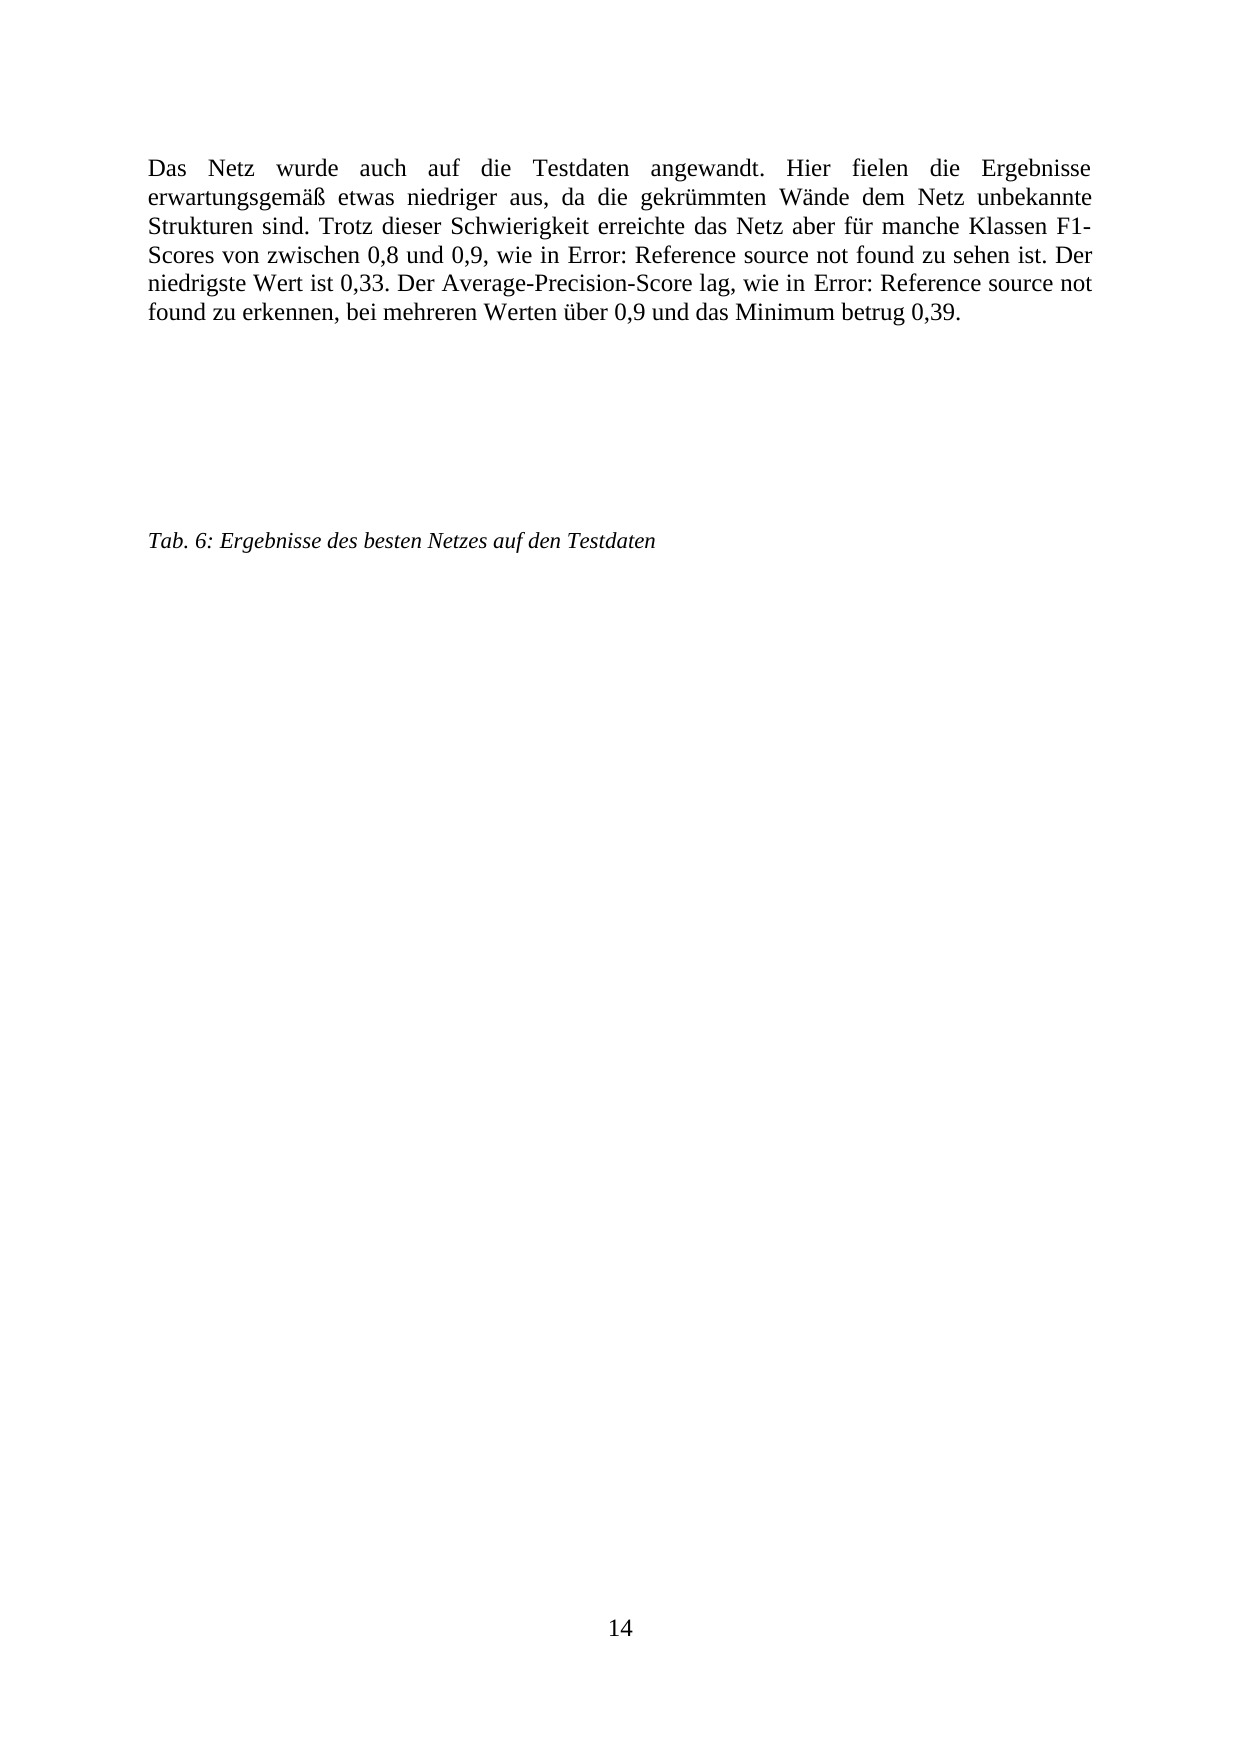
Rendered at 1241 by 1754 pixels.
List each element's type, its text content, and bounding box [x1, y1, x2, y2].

text Tab. 6: Ergebnisse des besten Netzes auf den Testdaten [148, 527, 1074, 554]
text Das Netz wurde auch auf die Testdaten angewandt. Hier fielen die Ergebnisse erwartungsgemäß etwas niedriger aus, da die gekrümmten Wände dem Netz unbekannte Strukturen sind. Trotz dieser Schwierigkeit erreichte das Netz aber für manche Klassen F1-Scores von zwischen 0,8 und 0,9, wie in Tab. 6 zu sehen ist. Der niedrigste Wert ist 0,33. Der Average-Precision-Score lag, wie in Tab. 6: Ergebnisse des besten Netzes auf den Testdaten zu erkennen, bei mehreren Werten über 0,9 und das Minimum betrug 0,39. [148, 153, 1093, 326]
